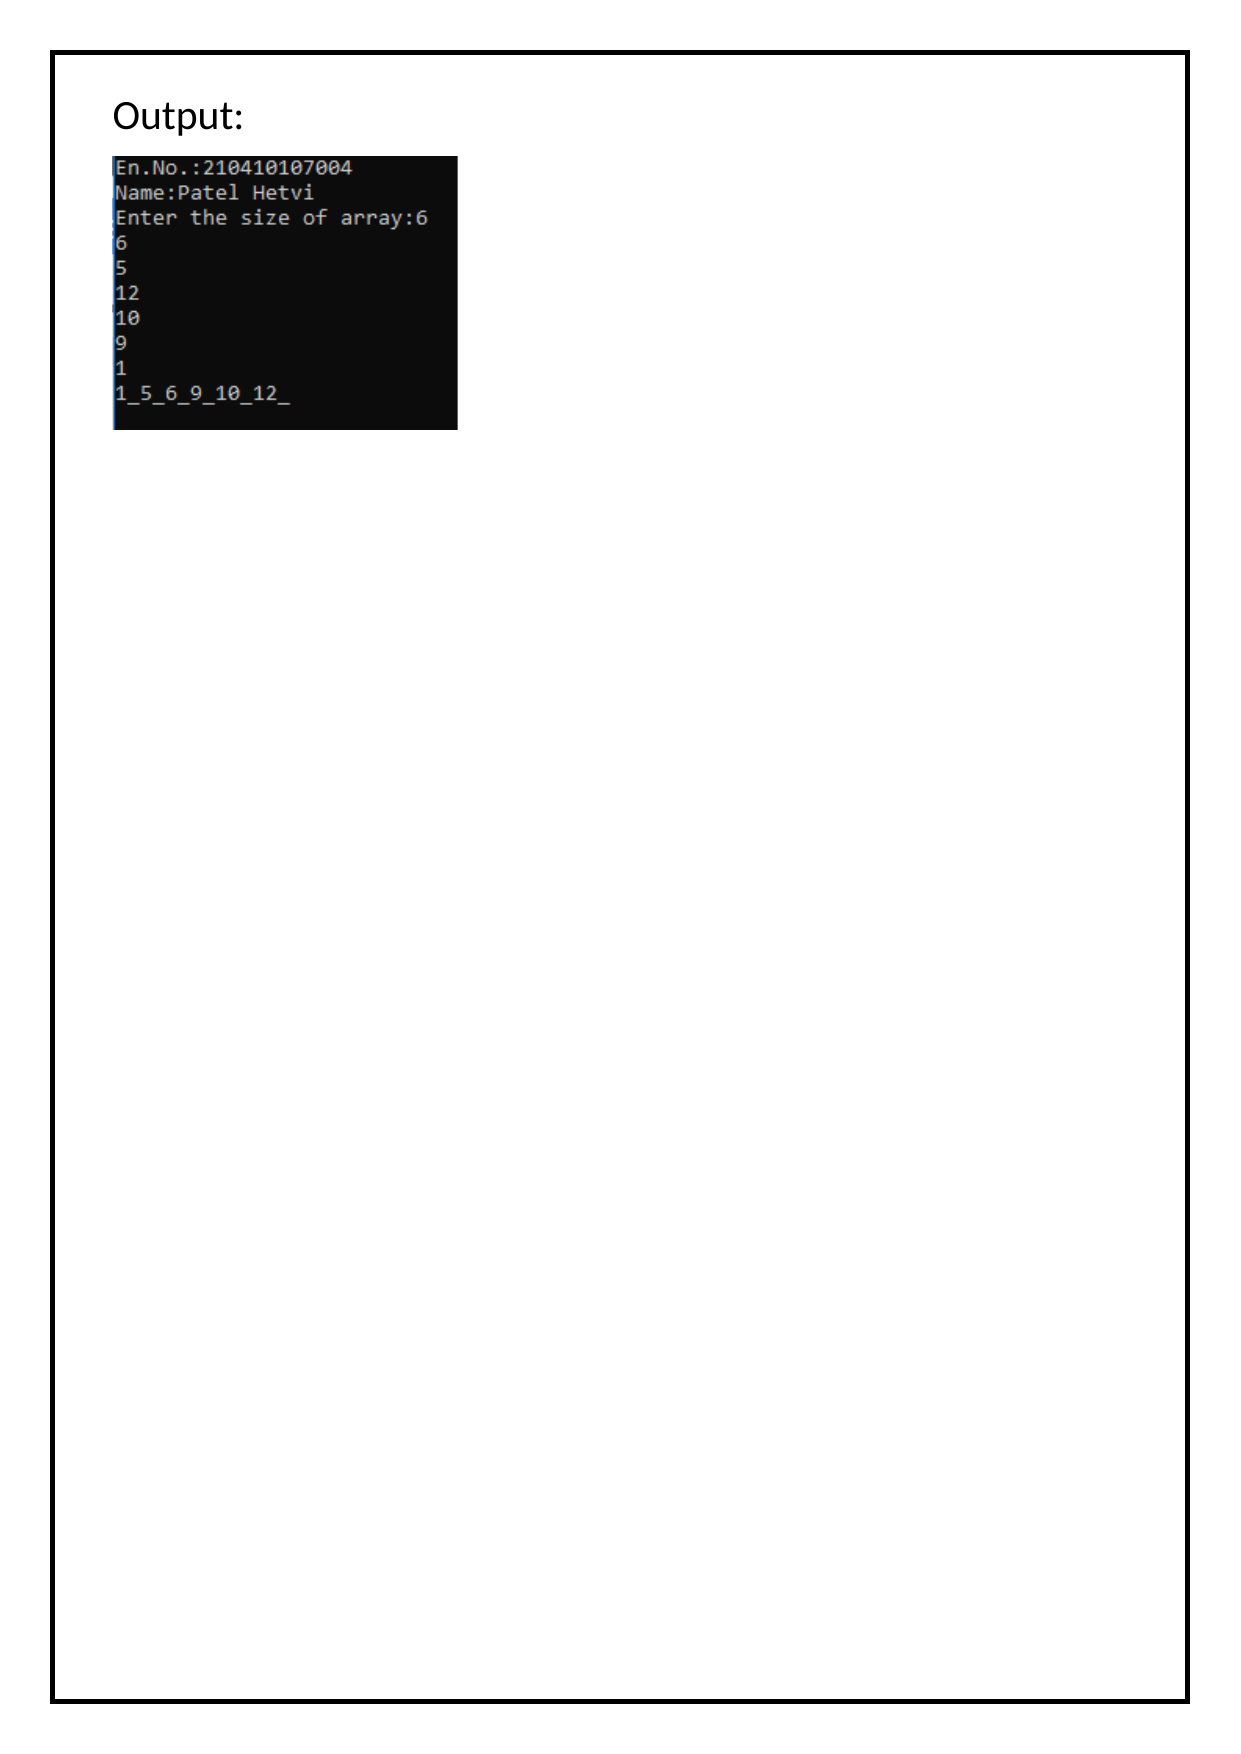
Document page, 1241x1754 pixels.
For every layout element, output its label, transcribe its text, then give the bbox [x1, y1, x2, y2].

picture [112, 156, 458, 430]
text Output: [112, 89, 1128, 139]
